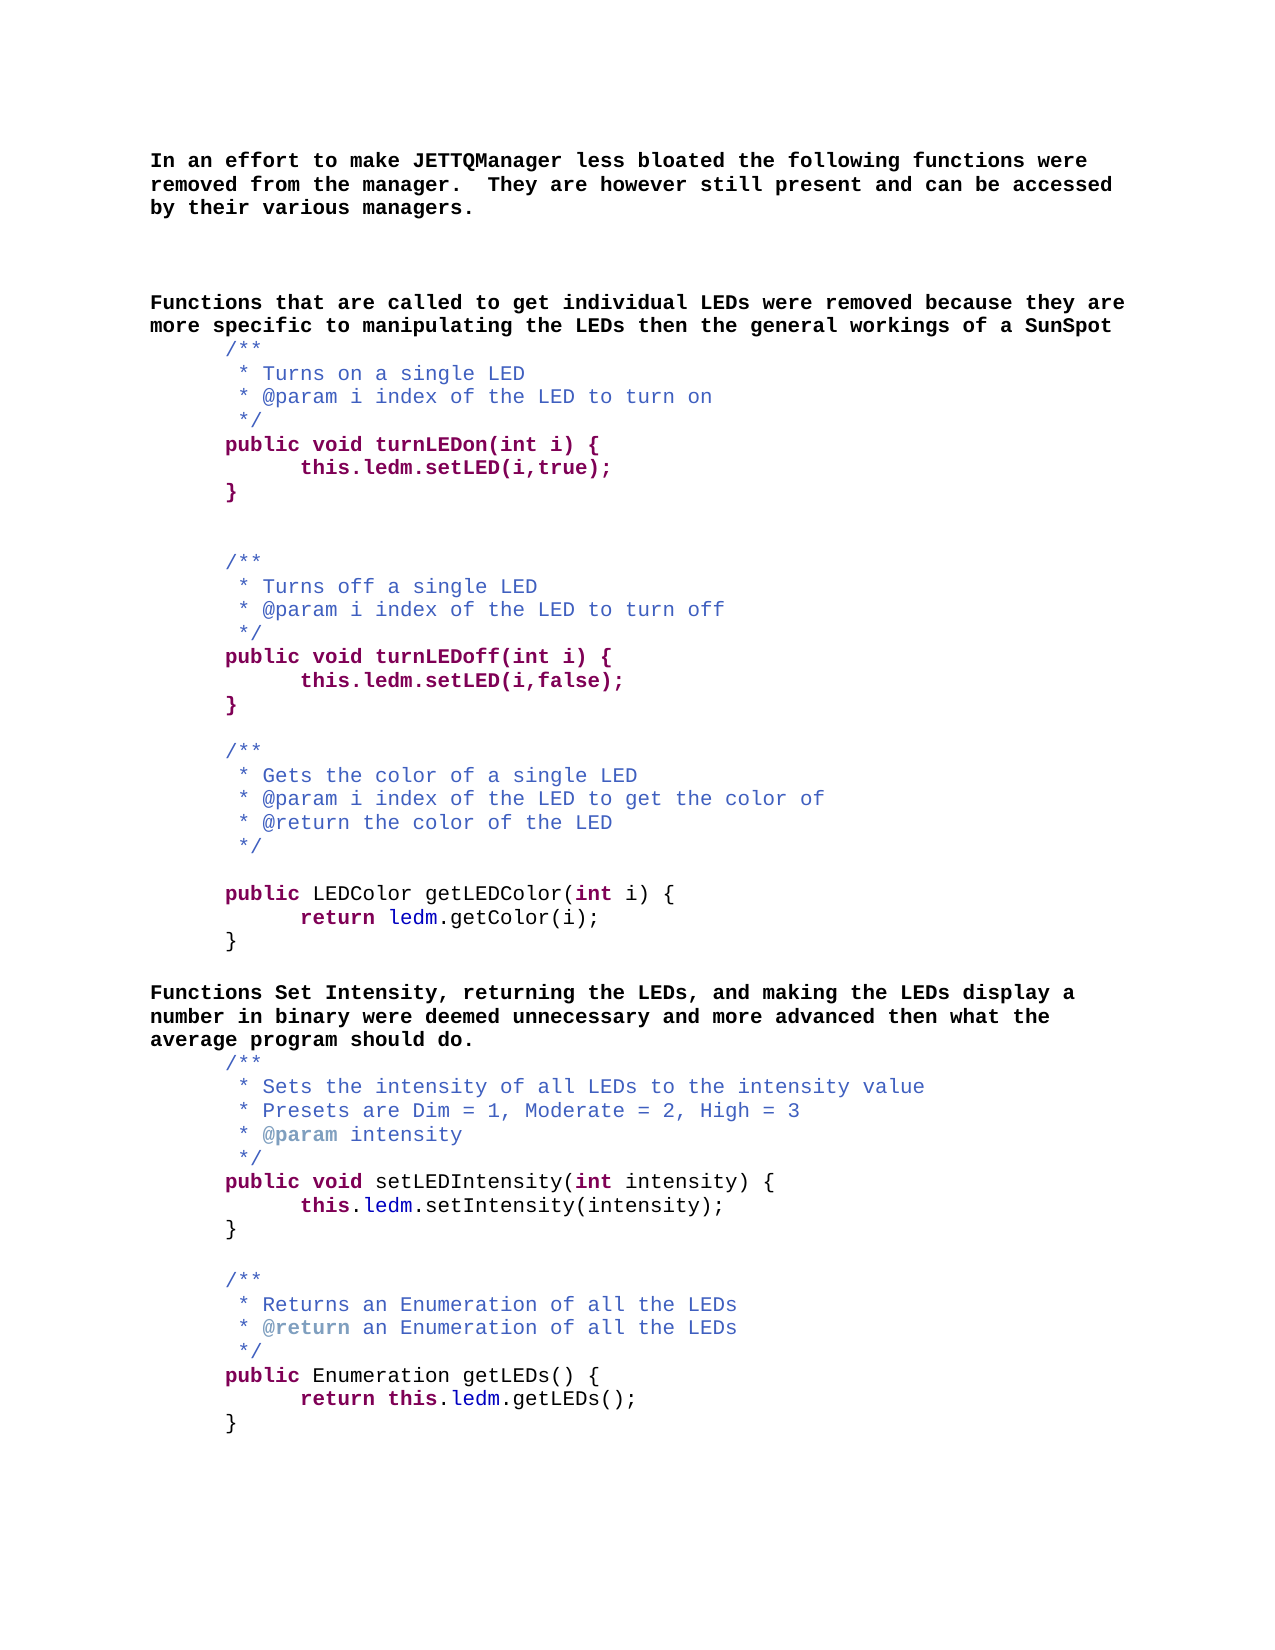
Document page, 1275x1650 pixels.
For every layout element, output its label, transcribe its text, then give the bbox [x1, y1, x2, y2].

text /** [150, 1053, 1125, 1077]
text Functions Set Intensity, returning the LEDs, and making the LEDs display a number in binary were deemed unnecessary and more advanced then what the average program should do. [150, 982, 1125, 1053]
text } [150, 930, 1125, 954]
text * @param i index of the LED to get the color of * @return the color of the LED [150, 788, 1125, 836]
text * Gets the color of a single LED [150, 765, 1125, 788]
text */ [150, 410, 1125, 434]
text /** [150, 1270, 1125, 1294]
text public void turnLEDon(int i) { [150, 434, 1125, 457]
text } [150, 1218, 1125, 1242]
text * @param intensity [150, 1124, 1125, 1147]
text * Turns off a single LED [150, 576, 1125, 599]
text } [150, 694, 1125, 717]
text */ [150, 836, 1125, 859]
text In an effort to make JETTQManager less bloated the following functions were removed from the manager. They are however still present and can be accessed by their various managers. [150, 150, 1125, 221]
text this.ledm.setLED(i,true); [150, 457, 1125, 481]
text */ [150, 1341, 1125, 1365]
text * Returns an Enumeration of all the LEDs [150, 1294, 1125, 1317]
text return this.ledm.getLEDs(); [150, 1388, 1125, 1412]
text * @param i index of the LED to turn off [150, 599, 1125, 623]
text /** [150, 339, 1125, 363]
text /** [150, 552, 1125, 576]
text public void setLEDIntensity(int intensity) { [150, 1171, 1125, 1195]
text /** [150, 741, 1125, 765]
text */ [150, 623, 1125, 647]
text return ledm.getColor(i); [150, 907, 1125, 930]
text Functions that are called to get individual LEDs were removed because they are more specific to manipulating the LEDs then the general workings of a SunSpot [150, 292, 1125, 339]
text } [150, 481, 1125, 505]
text * Turns on a single LED [150, 363, 1125, 386]
text public void turnLEDoff(int i) { [150, 647, 1125, 670]
text public LEDColor getLEDColor(int i) { [150, 883, 1125, 907]
text * @return an Enumeration of all the LEDs [150, 1317, 1125, 1341]
text this.ledm.setLED(i,false); [150, 670, 1125, 694]
text this.ledm.setIntensity(intensity); [150, 1195, 1125, 1218]
text } [150, 1412, 1125, 1436]
text * Presets are Dim = 1, Moderate = 2, High = 3 [150, 1100, 1125, 1124]
text */ [150, 1147, 1125, 1171]
text * @param i index of the LED to turn on [150, 386, 1125, 410]
text public Enumeration getLEDs() { [150, 1365, 1125, 1388]
text * Sets the intensity of all LEDs to the intensity value [150, 1077, 1125, 1100]
